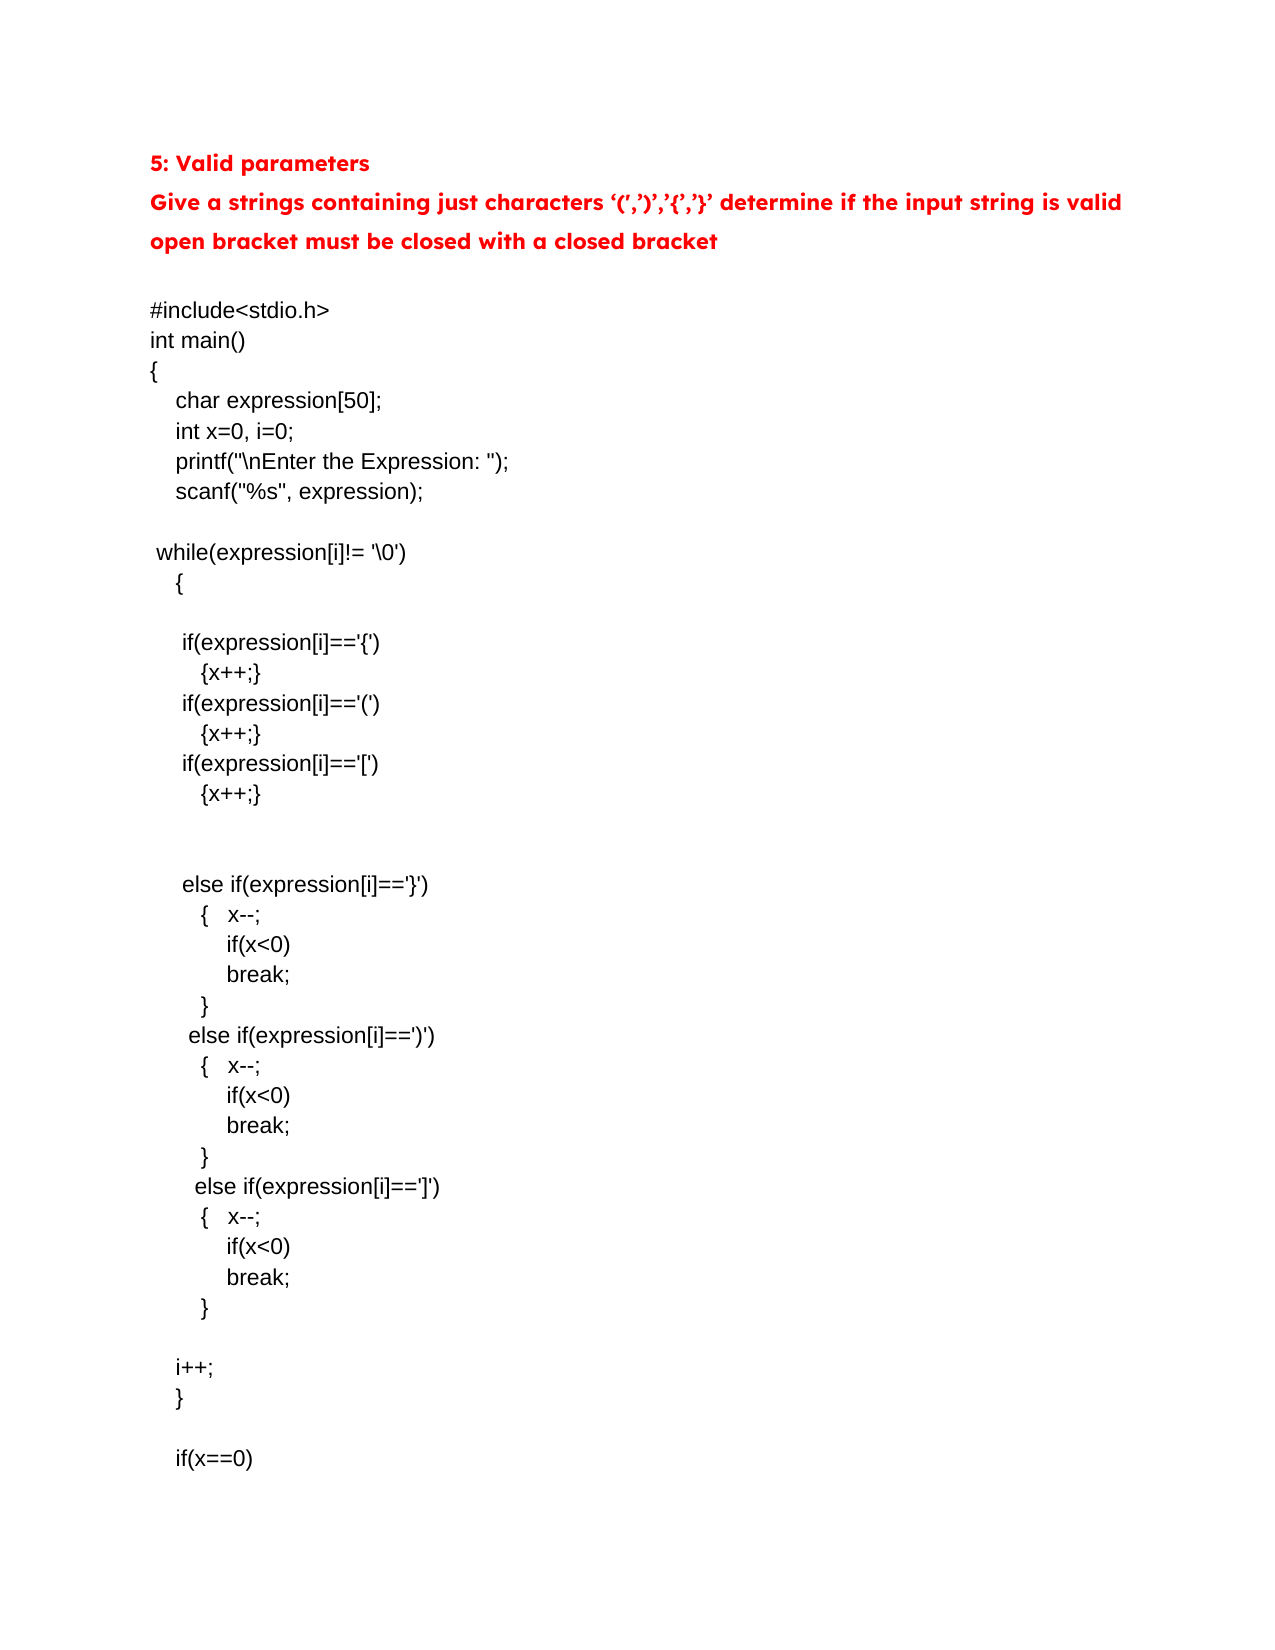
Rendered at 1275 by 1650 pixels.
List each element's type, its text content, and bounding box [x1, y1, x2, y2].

text if(expression[i]=='(') [150, 689, 1125, 716]
text {x++;} [150, 780, 1125, 806]
text if(x<0) [150, 931, 1125, 957]
text { [150, 357, 1125, 383]
text char expression[50]; [150, 387, 1125, 414]
text else if(expression[i]=='}') [150, 871, 1125, 897]
text if(expression[i]=='[') [150, 750, 1125, 776]
text } [150, 1294, 1125, 1320]
text printf("\nEnter the Expression: "); [150, 448, 1125, 474]
text } [150, 1143, 1125, 1169]
text Give a strings containing just characters ‘(',’)’,’{’,’}’ determine if the input string is valid open bracket must be closed with a closed bracket [150, 189, 1125, 255]
text 5: Valid parameters [150, 150, 1125, 177]
text else if(expression[i]==')') [150, 1022, 1125, 1048]
text { x--; [150, 901, 1125, 927]
text {x++;} [150, 659, 1125, 686]
text { x--; [150, 1203, 1125, 1229]
text int x=0, i=0; [150, 418, 1125, 444]
text break; [150, 1112, 1125, 1139]
text {x++;} [150, 720, 1125, 746]
text { x--; [150, 1052, 1125, 1078]
text #include<stdio.h> [150, 297, 1125, 323]
text if(expression[i]=='{') [150, 629, 1125, 655]
text break; [150, 961, 1125, 988]
text i++; [150, 1354, 1125, 1380]
text int main() [150, 327, 1125, 353]
text else if(expression[i]==']') [150, 1173, 1125, 1199]
text { [150, 569, 1125, 595]
text if(x<0) [150, 1233, 1125, 1259]
text break; [150, 1263, 1125, 1290]
text if(x==0) [150, 1445, 1125, 1471]
text if(x<0) [150, 1082, 1125, 1108]
text scanf("%s", expression); [150, 478, 1125, 504]
text } [150, 1384, 1125, 1411]
text } [150, 992, 1125, 1018]
text while(expression[i]!= '\0') [150, 538, 1125, 565]
